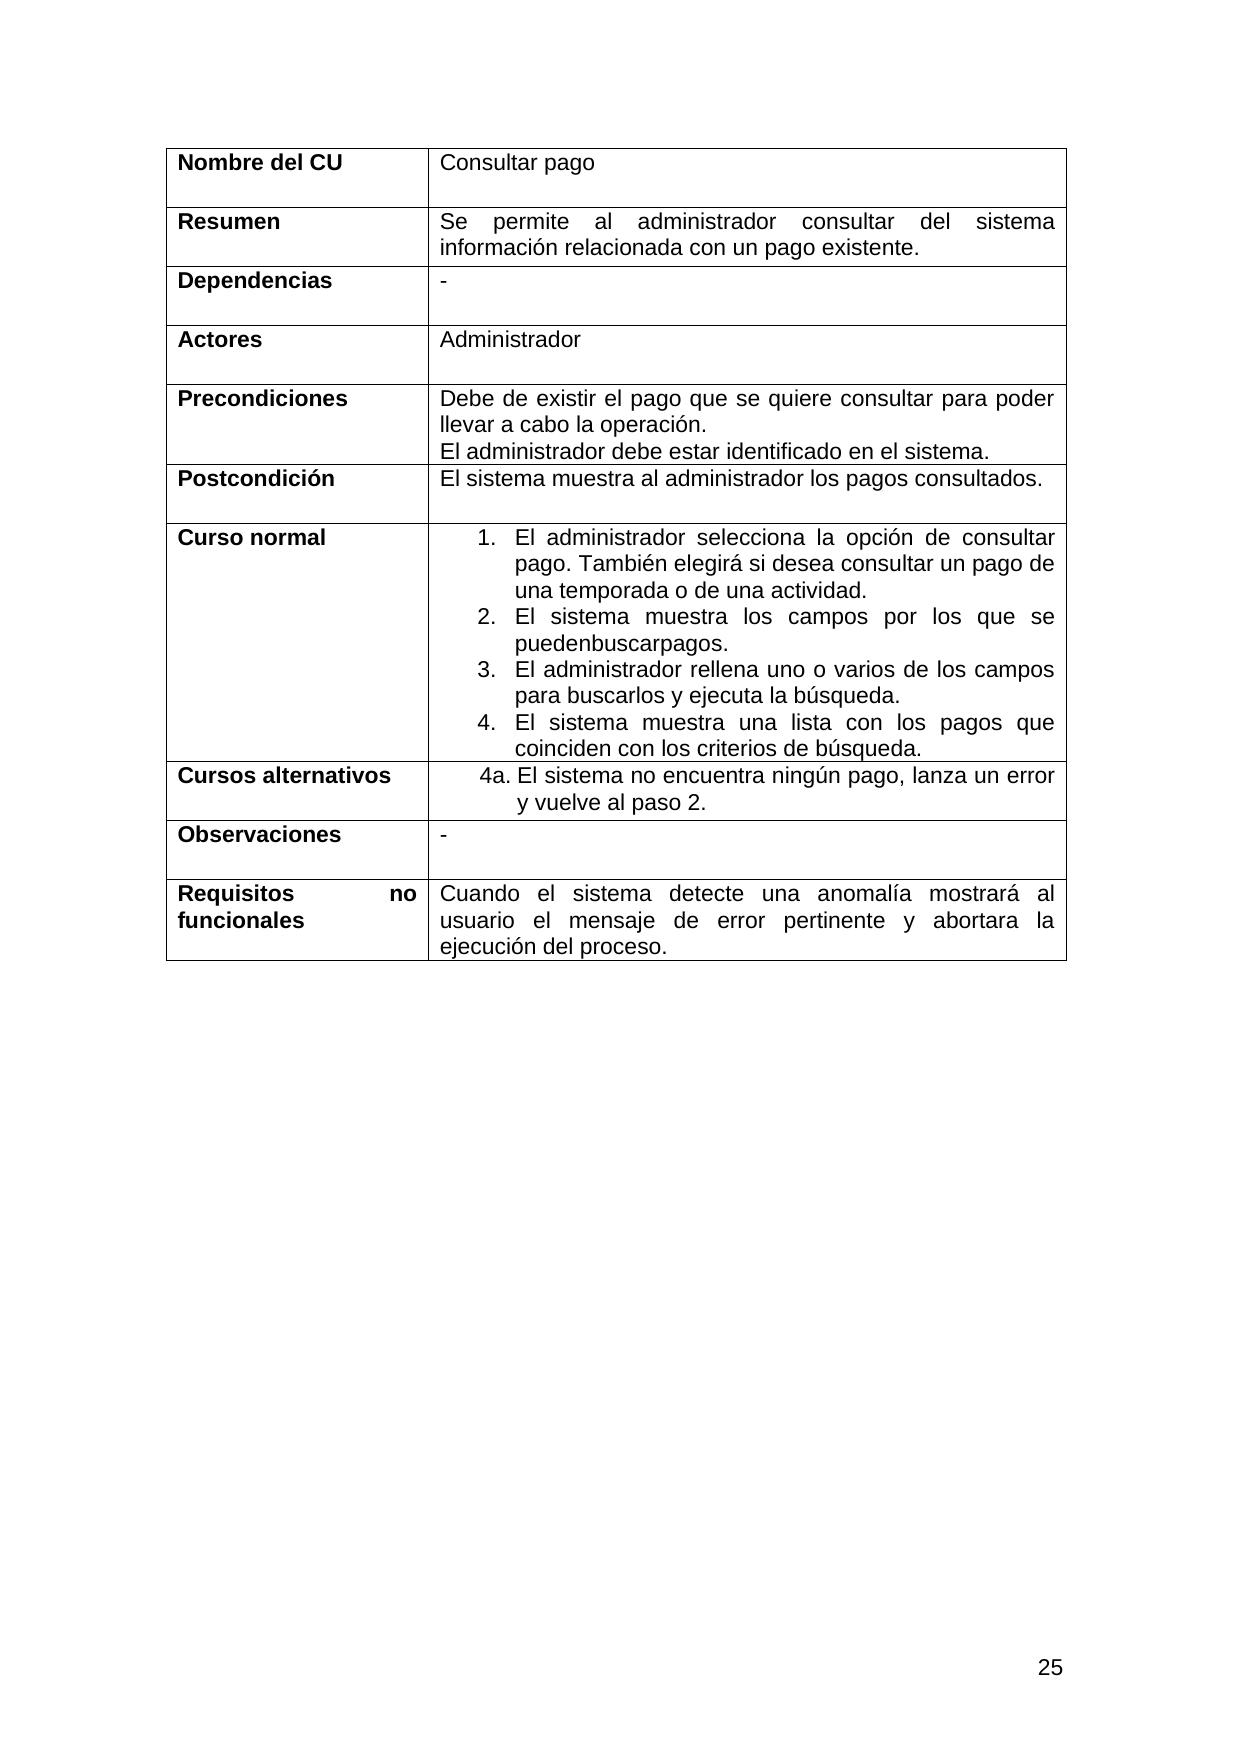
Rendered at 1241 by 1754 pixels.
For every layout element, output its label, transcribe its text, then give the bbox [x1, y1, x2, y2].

table_cell Administrador [429, 326, 1066, 384]
table_cell Debe de existir el pago que se quiere consultar para poder llevar a cabo la operación. El administrador debe estar identificado en el sistema. [429, 385, 1066, 464]
table_cell El sistema muestra al administrador los pagos consultados. [429, 465, 1066, 523]
table_cell - [429, 821, 1066, 879]
table_cell Se permite al administrador consultar del sistema información relacionada con un pago existente. [429, 208, 1066, 266]
table_header Consultar pago [429, 149, 1066, 207]
table_cell Requisitos no funcionales [167, 880, 428, 959]
table_cell Cuando el sistema detecte una anomalía mostrará al usuario el mensaje de error pertinente y abortara la ejecución del proceso. [429, 880, 1066, 959]
table_cell Postcondición [167, 465, 428, 523]
table_cell - [429, 267, 1066, 325]
table_header Nombre del CU [167, 149, 428, 207]
table_cell Cursos alternativos [167, 762, 428, 820]
table_cell El sistema no encuentra ningún pago, lanza un error y vuelve al paso 2. [429, 762, 1066, 820]
table_cell Precondiciones [167, 385, 428, 464]
table_cell Observaciones [167, 821, 428, 879]
table_cell Actores [167, 326, 428, 384]
table_cell El administrador selecciona la opción de consultar pago. También elegirá si desea consultar un pago de una temporada o de una actividad. El sistema muestra los campos por los que se puedenbuscarpagos. El administrador rellena uno o varios de los campos para buscarlos y ejecuta la búsqueda. El sistema muestra una lista con los pagos que coinciden con los criterios de búsqueda. [429, 524, 1066, 761]
table_cell Resumen [167, 208, 428, 266]
table_cell Curso normal [167, 524, 428, 761]
table_cell Dependencias [167, 267, 428, 325]
